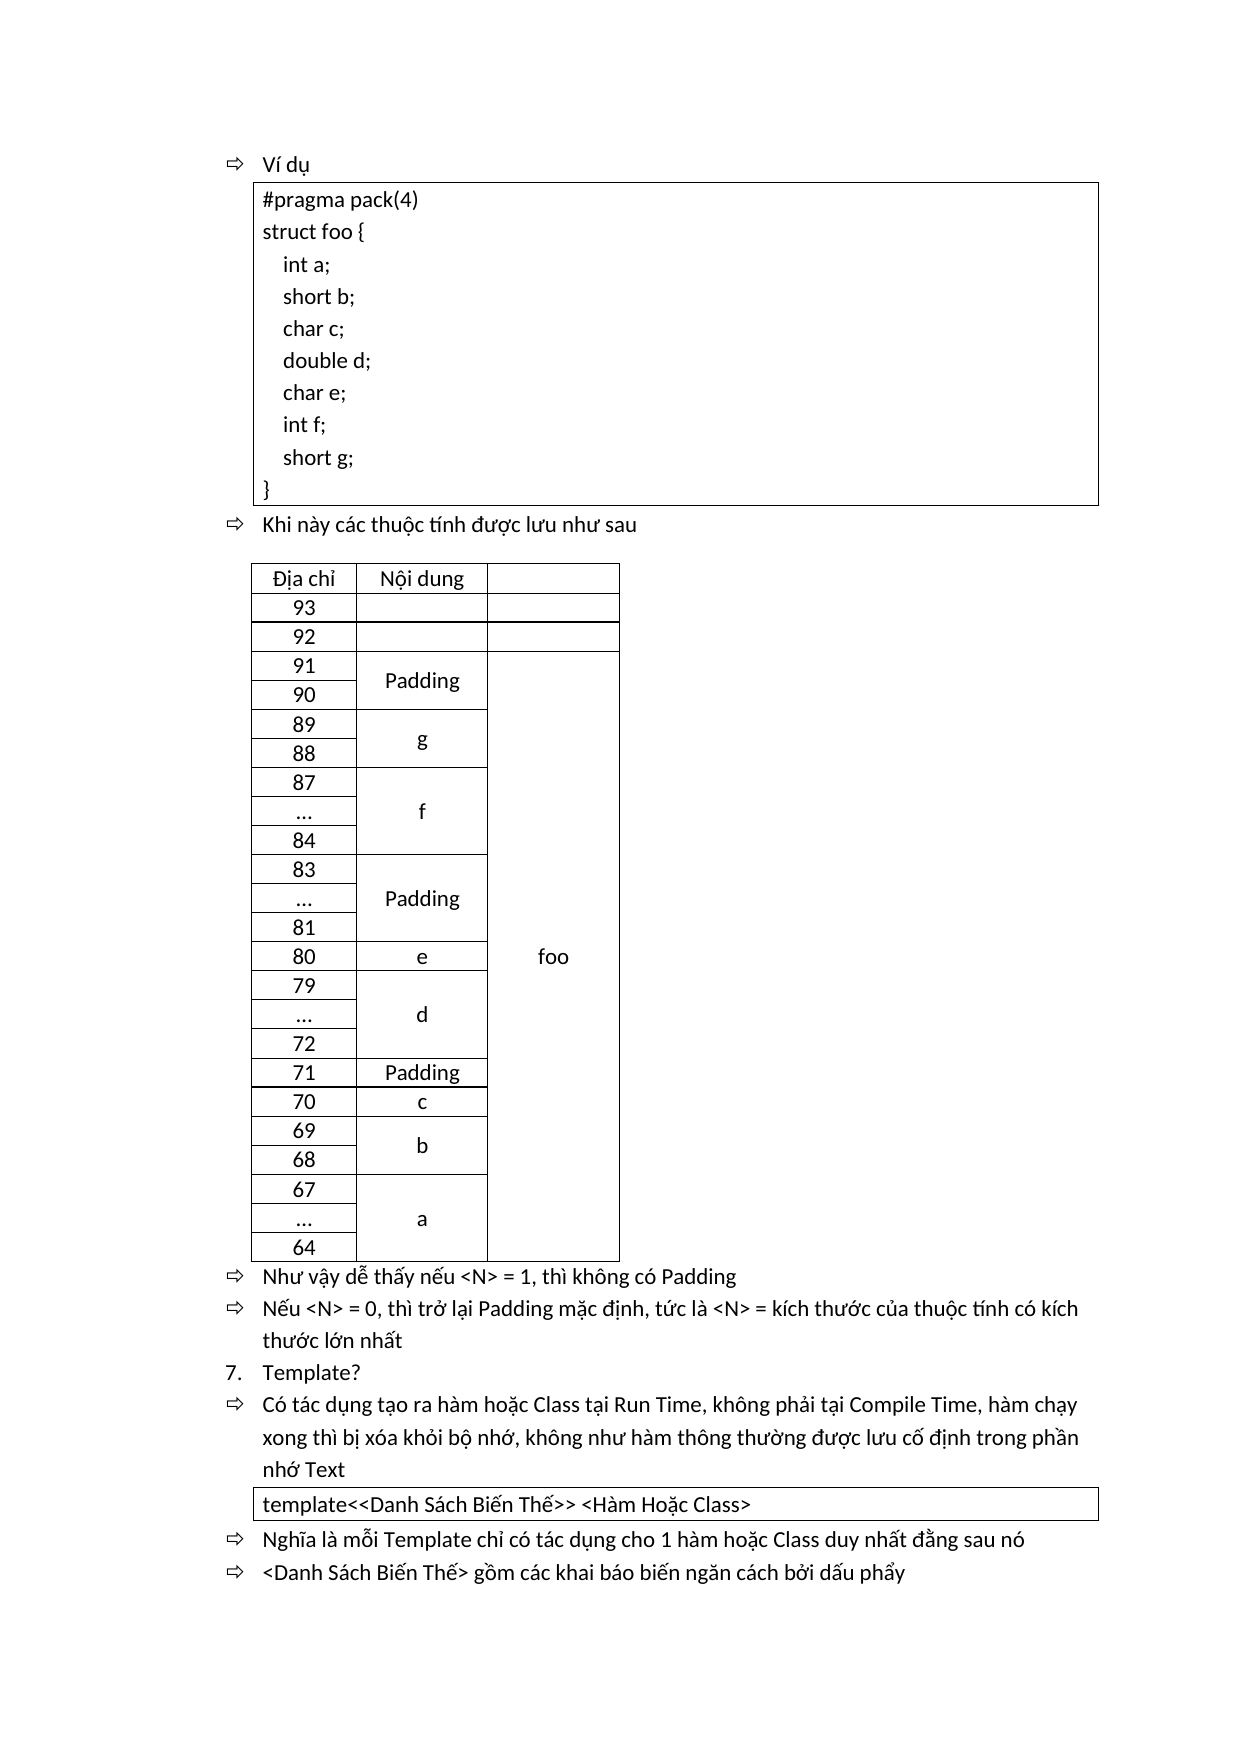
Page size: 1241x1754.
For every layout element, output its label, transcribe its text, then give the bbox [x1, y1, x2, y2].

table_header Địa chỉ [252, 564, 356, 592]
table_cell 69 [252, 1117, 356, 1144]
table_cell foo [488, 652, 619, 1261]
list short b; [254, 279, 1098, 310]
table_cell 64 [252, 1233, 356, 1261]
table_cell 83 [252, 855, 356, 883]
table_cell f [357, 768, 487, 854]
table_cell 81 [252, 913, 356, 941]
list Như vậy dễ thấy nếu <N> = 1, thì không có Padding [225, 1262, 1090, 1290]
table_cell 68 [252, 1146, 356, 1174]
table_cell e [357, 942, 487, 970]
table_cell 92 [252, 623, 356, 651]
table_cell … [252, 797, 356, 825]
table_cell … [252, 884, 356, 912]
list Nếu <N> = 0, thì trở lại Padding mặc định, tức là <N> = kích thước của thuộc tính có kích thước lớn nhất [225, 1294, 1090, 1354]
table_cell 72 [252, 1029, 356, 1057]
table_cell [488, 623, 619, 651]
list struct foo { [254, 214, 1098, 246]
table_cell c [357, 1088, 487, 1116]
table_cell Padding [357, 1059, 487, 1086]
table_cell [488, 594, 619, 621]
table_header Nội dung [357, 564, 487, 592]
list Khi này các thuộc tính được lưu như sau [225, 510, 1090, 538]
list template<<Danh Sách Biến Thế>> <Hàm Hoặc Class> [254, 1488, 1098, 1520]
list Nghĩa là mỗi Template chỉ có tác dụng cho 1 hàm hoặc Class duy nhất đằng sau nó [225, 1526, 1090, 1554]
list short g; [254, 440, 1098, 471]
list double d; [254, 343, 1098, 374]
table_cell 80 [252, 942, 356, 970]
table_cell [357, 623, 487, 651]
table_cell 87 [252, 768, 356, 796]
list Có tác dụng tạo ra hàm hoặc Class tại Run Time, không phải tại Compile Time, hàm chạy xong thì bị xóa khỏi bộ nhớ, không như hàm thông thường được lưu cố định trong phần nhớ Text [225, 1391, 1090, 1483]
list char e; [254, 375, 1098, 406]
list int a; [254, 247, 1098, 278]
table_cell [357, 594, 487, 621]
list <Danh Sách Biến Thế> gồm các khai báo biến ngăn cách bởi dấu phẩy [225, 1558, 1090, 1586]
list #pragma pack(4) [254, 183, 1098, 213]
table_cell 71 [252, 1059, 356, 1086]
table_cell 88 [252, 739, 356, 767]
table_cell Padding [357, 652, 487, 709]
table_cell 90 [252, 681, 356, 709]
list Ví dụ [225, 150, 1090, 178]
list char c; [254, 311, 1098, 342]
table_cell b [357, 1117, 487, 1174]
table_cell 70 [252, 1088, 356, 1116]
table_cell d [357, 971, 487, 1057]
table_cell … [252, 1204, 356, 1232]
table_cell 91 [252, 652, 356, 679]
list Template? [225, 1358, 1090, 1386]
list } [254, 472, 1098, 505]
list int f; [254, 407, 1098, 439]
table_cell 67 [252, 1175, 356, 1203]
table_cell a [357, 1175, 487, 1261]
table_cell g [357, 710, 487, 767]
table_cell 84 [252, 826, 356, 854]
table_cell 89 [252, 710, 356, 738]
table_cell 93 [252, 594, 356, 621]
table_cell … [252, 1000, 356, 1028]
table_cell 79 [252, 971, 356, 999]
table_header [488, 564, 619, 592]
table_cell Padding [357, 855, 487, 941]
